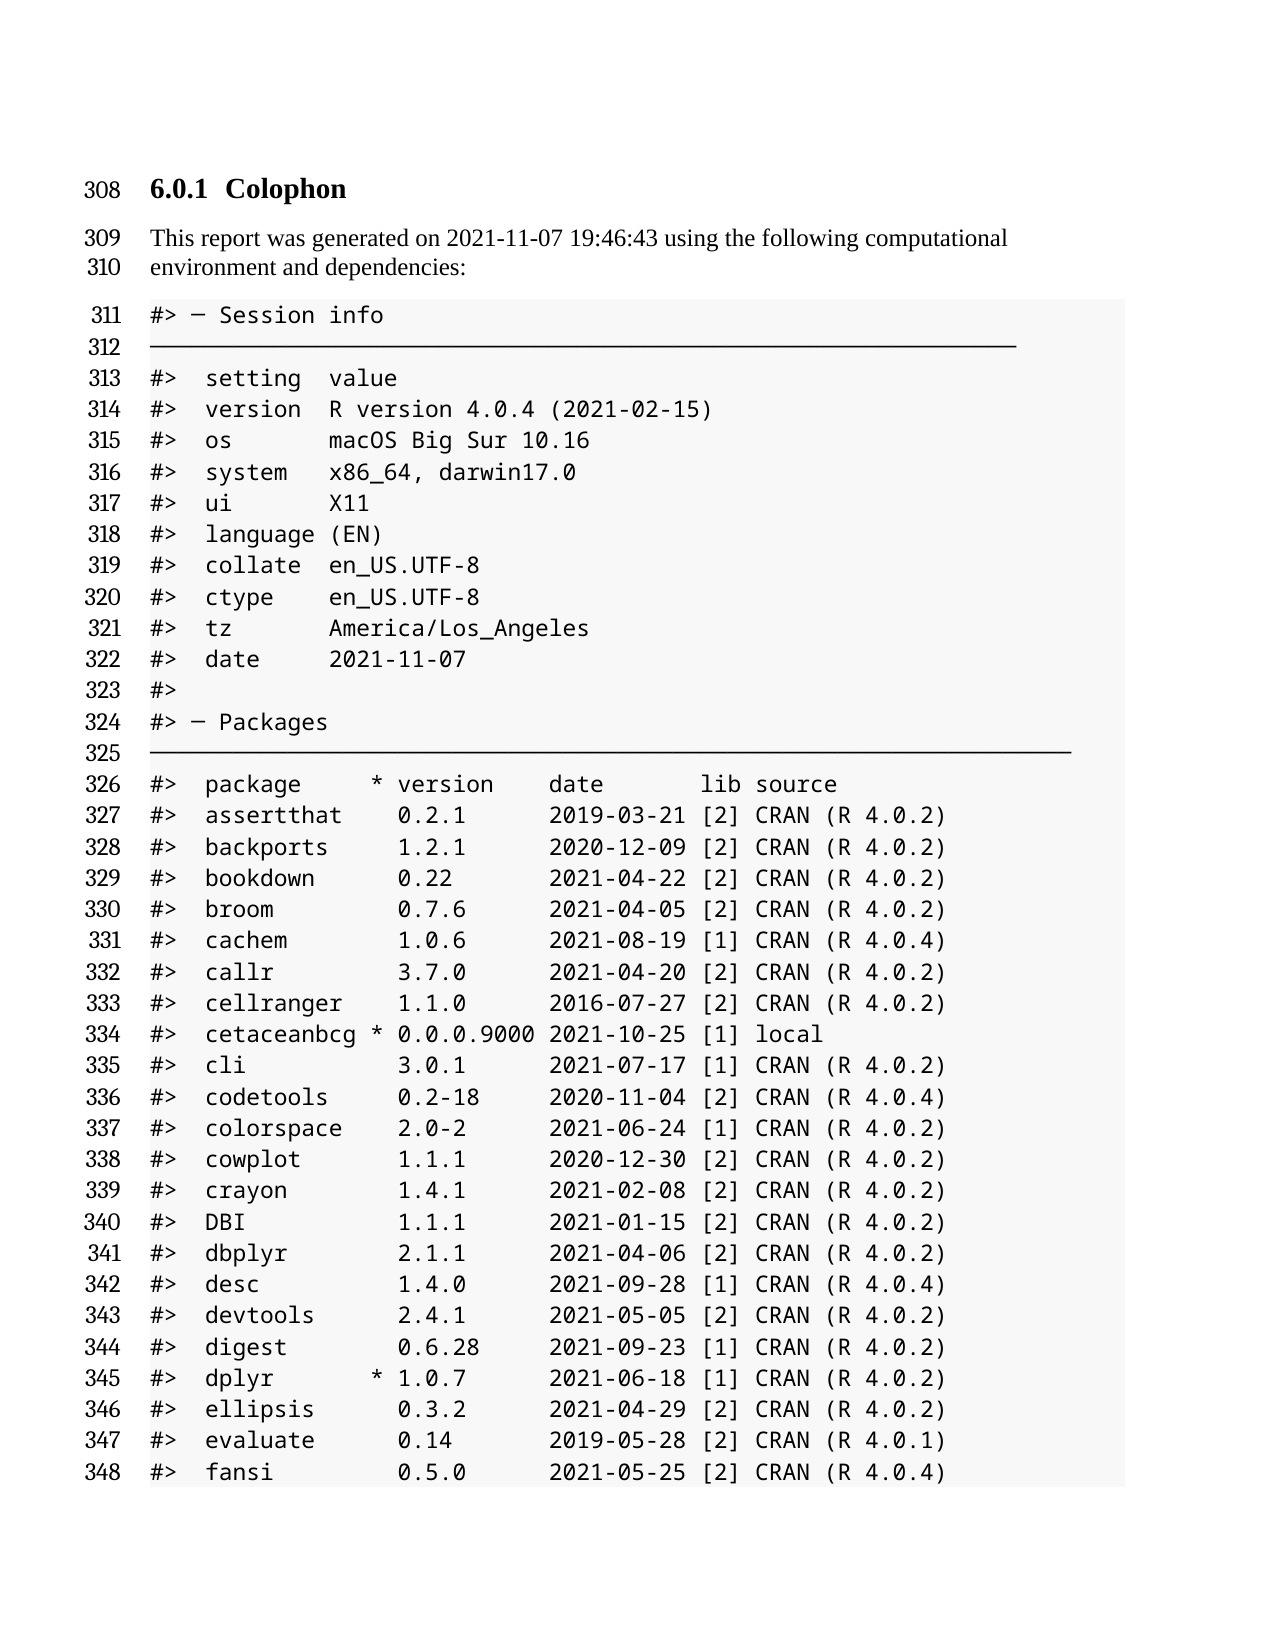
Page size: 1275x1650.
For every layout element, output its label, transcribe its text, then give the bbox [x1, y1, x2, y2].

text This report was generated on 2021-11-07 19:46:43 using the following computational environment and dependencies: [150, 223, 1125, 281]
subtitle 6.0.1 Colophon [150, 171, 1125, 204]
